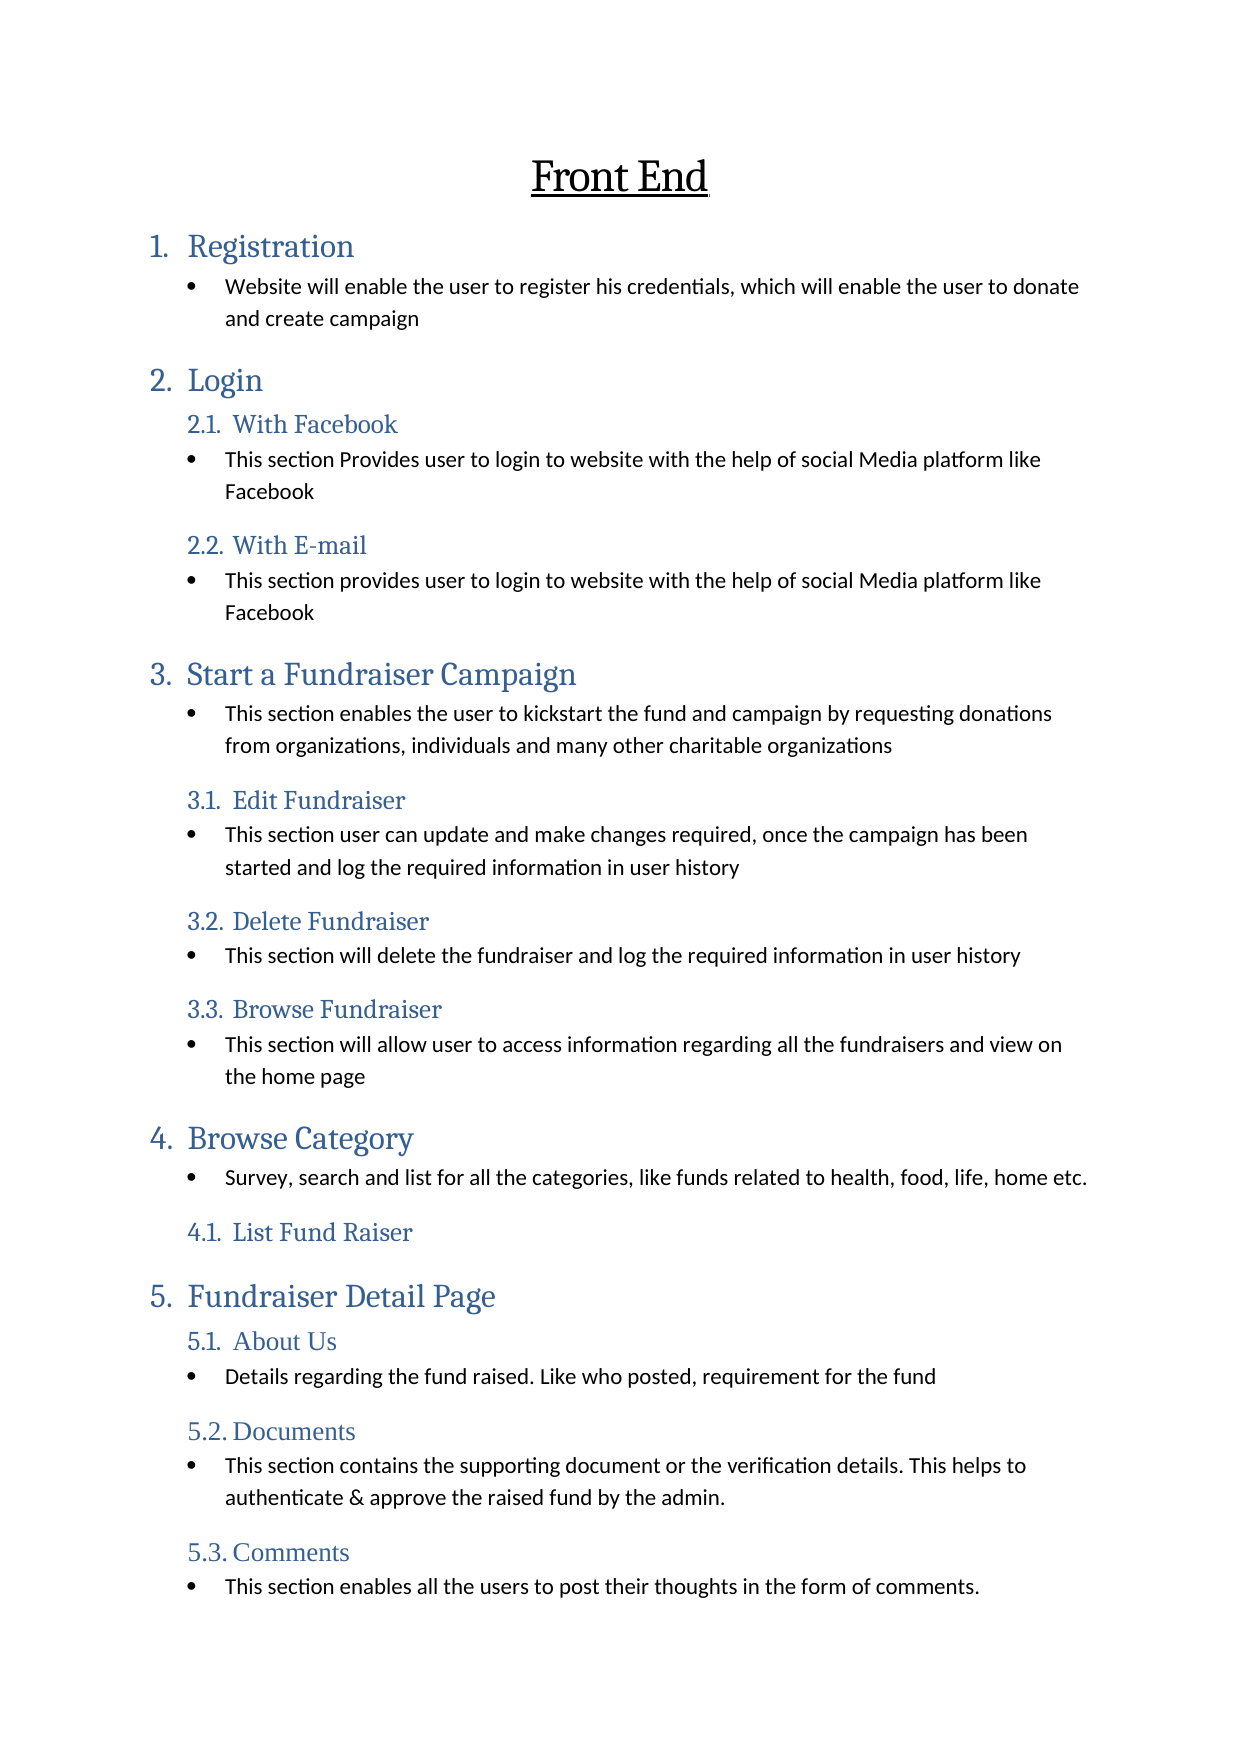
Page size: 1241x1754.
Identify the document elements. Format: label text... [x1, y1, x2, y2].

list This section Provides user to login to website with the help of social Media platform like Facebook [187, 445, 1090, 505]
subtitle Browse Category [150, 1119, 1090, 1158]
subtitle Documents [187, 1415, 1090, 1447]
list This section will allow user to access information regarding all the fundraisers and view on the home page [187, 1030, 1090, 1090]
subtitle With E-mail [187, 530, 1090, 561]
subtitle Browse Fundraiser [187, 994, 1090, 1026]
list This section provides user to login to website with the help of social Media platform like Facebook [187, 566, 1090, 626]
list Website will enable the user to register his credentials, which will enable the user to donate and create campaign [187, 272, 1090, 332]
subtitle Fundraiser Detail Page [150, 1277, 1090, 1316]
subtitle Delete Fundraiser [187, 906, 1090, 937]
subtitle Login [150, 361, 1090, 399]
list This section contains the supporting document or the verification details. This helps to authenticate & approve the raised fund by the admin. [187, 1451, 1090, 1511]
list This section enables all the users to post their thoughts in the form of comments. [187, 1572, 1090, 1600]
subtitle Registration [150, 228, 1090, 266]
subtitle Comments [187, 1536, 1090, 1567]
subtitle Start a Fundraiser Campaign [150, 655, 1090, 694]
list This section enables the user to kickstart the fund and campaign by requesting donations from organizations, individuals and many other charitable organizations [187, 699, 1090, 760]
subtitle List Fund Raiser [187, 1217, 1090, 1248]
list Survey, search and list for all the categories, like funds related to health, food, life, home etc. [187, 1163, 1090, 1192]
subtitle Edit Fundraiser [187, 785, 1090, 816]
subtitle With Facebook [187, 409, 1090, 441]
list This section user can update and make changes required, once the campaign has been started and log the required information in user history [187, 820, 1090, 881]
title Front End [150, 150, 1090, 203]
subtitle About Us [187, 1326, 1090, 1358]
list This section will delete the fundraiser and log the required information in user history [187, 941, 1090, 969]
list Details regarding the fund raised. Like who posted, requirement for the fund [187, 1362, 1090, 1390]
